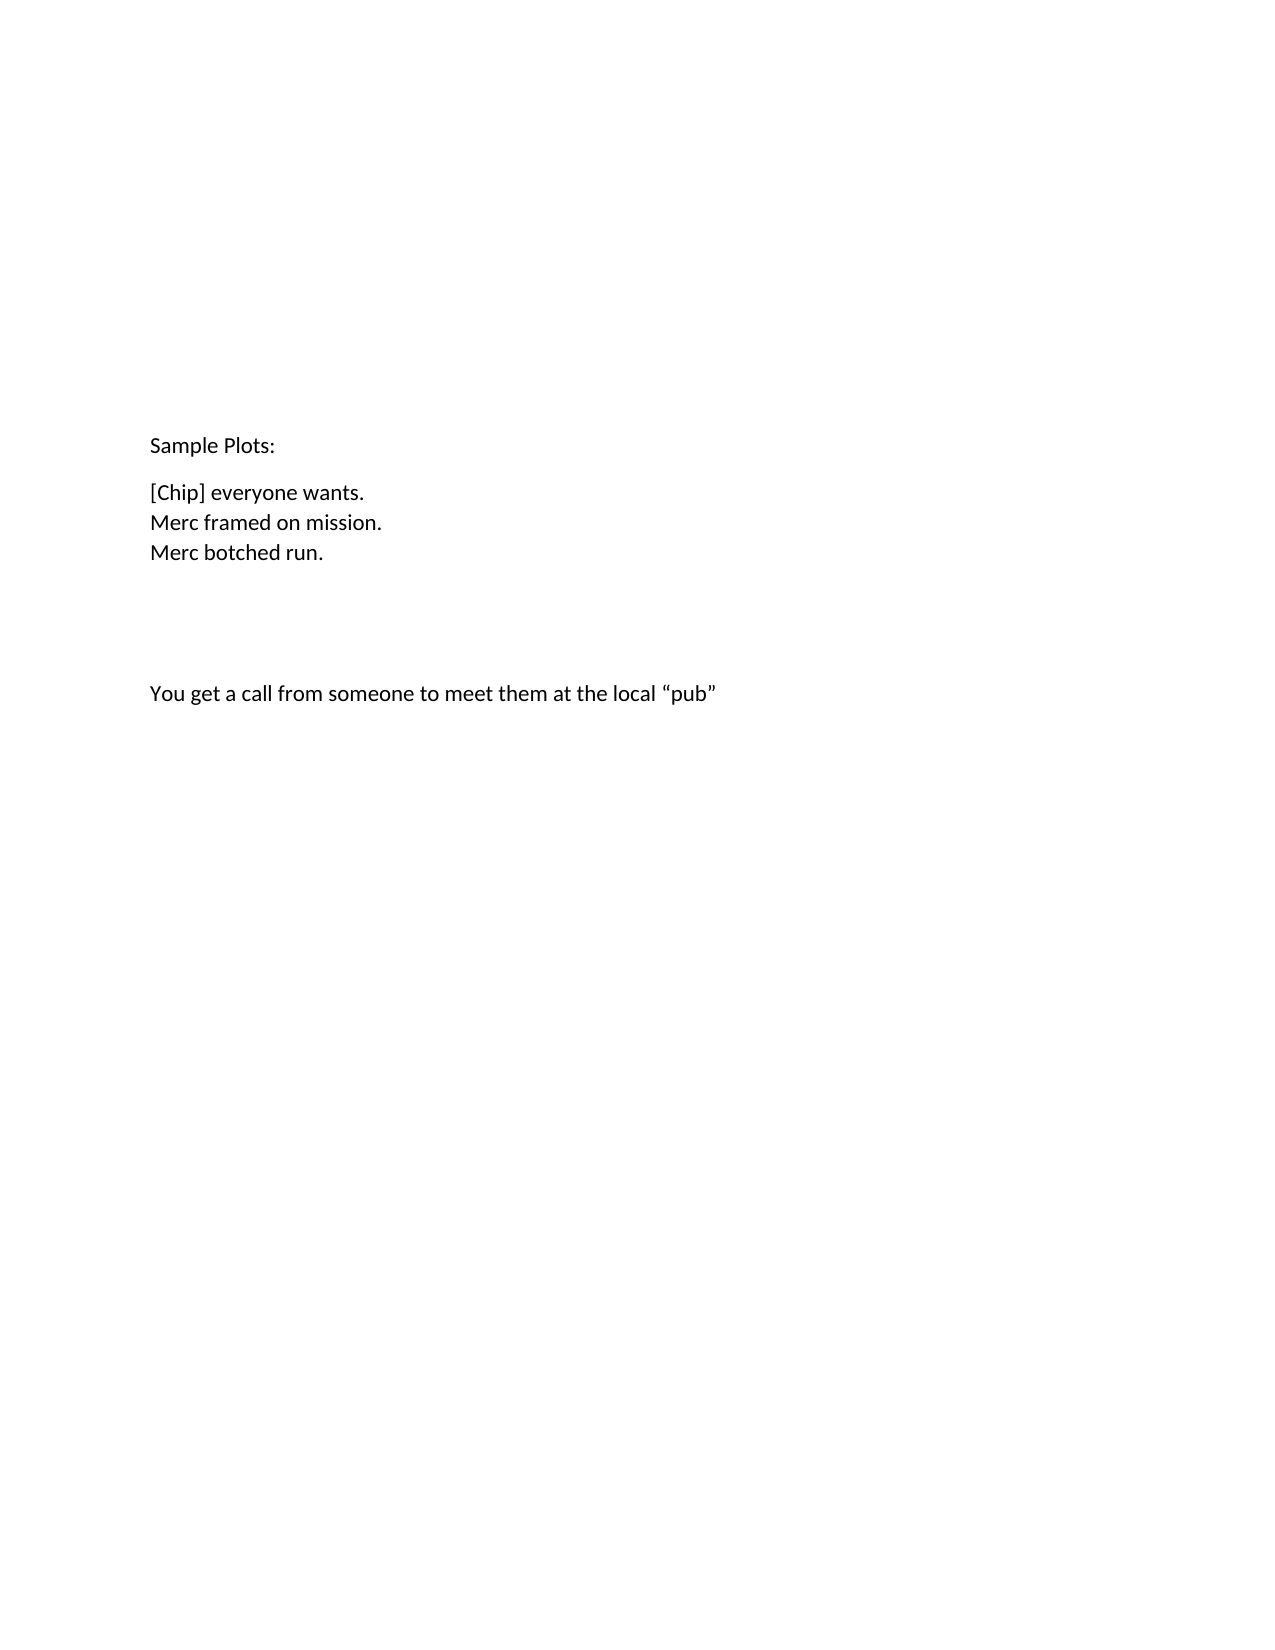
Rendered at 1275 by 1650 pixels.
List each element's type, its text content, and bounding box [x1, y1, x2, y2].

text [Chip] everyone wants. Merc framed on mission. Merc botched run. [150, 478, 1125, 567]
text You get a call from someone to meet them at the local “pub” [150, 679, 1125, 707]
text Sample Plots: [150, 431, 1125, 459]
